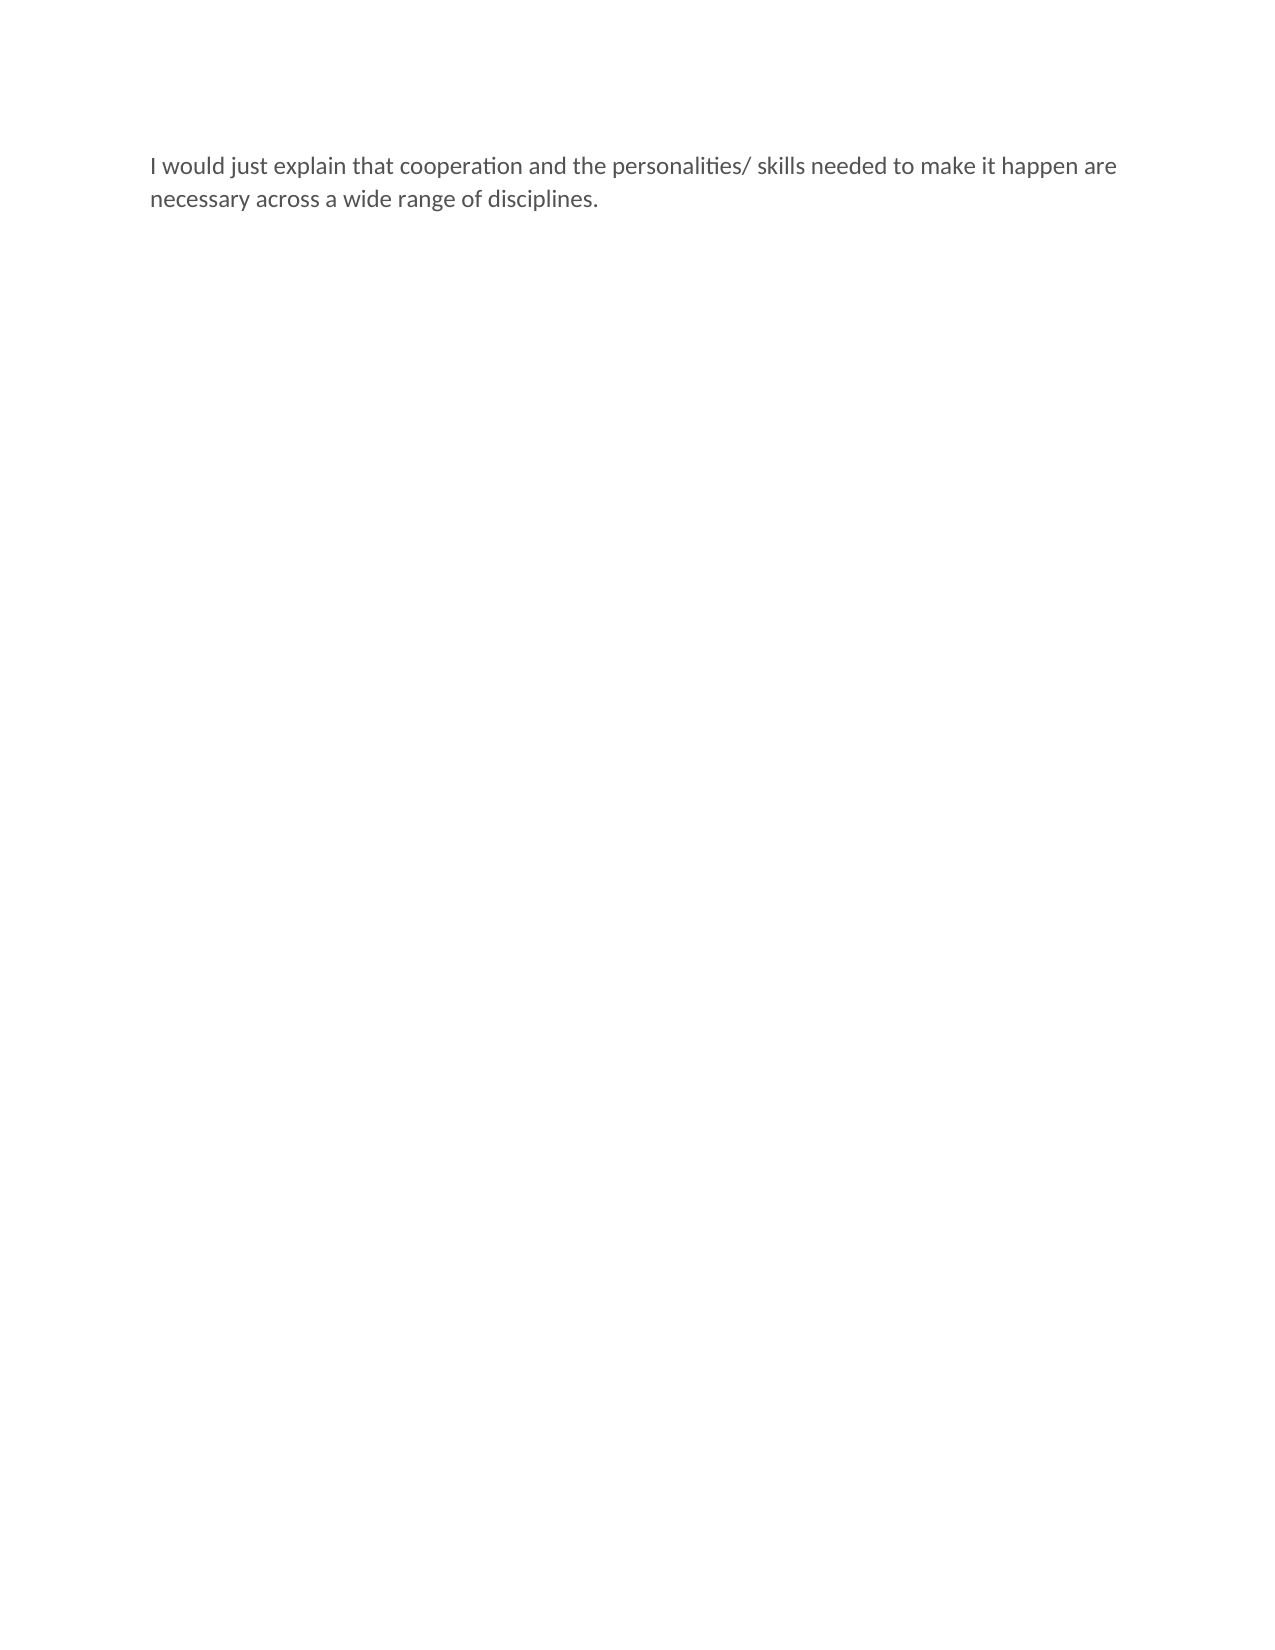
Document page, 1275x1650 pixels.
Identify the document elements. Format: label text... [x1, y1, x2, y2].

text I would just explain that cooperation and the personalities/ skills needed to make it happen are necessary across a wide range of disciplines. [150, 150, 1125, 213]
